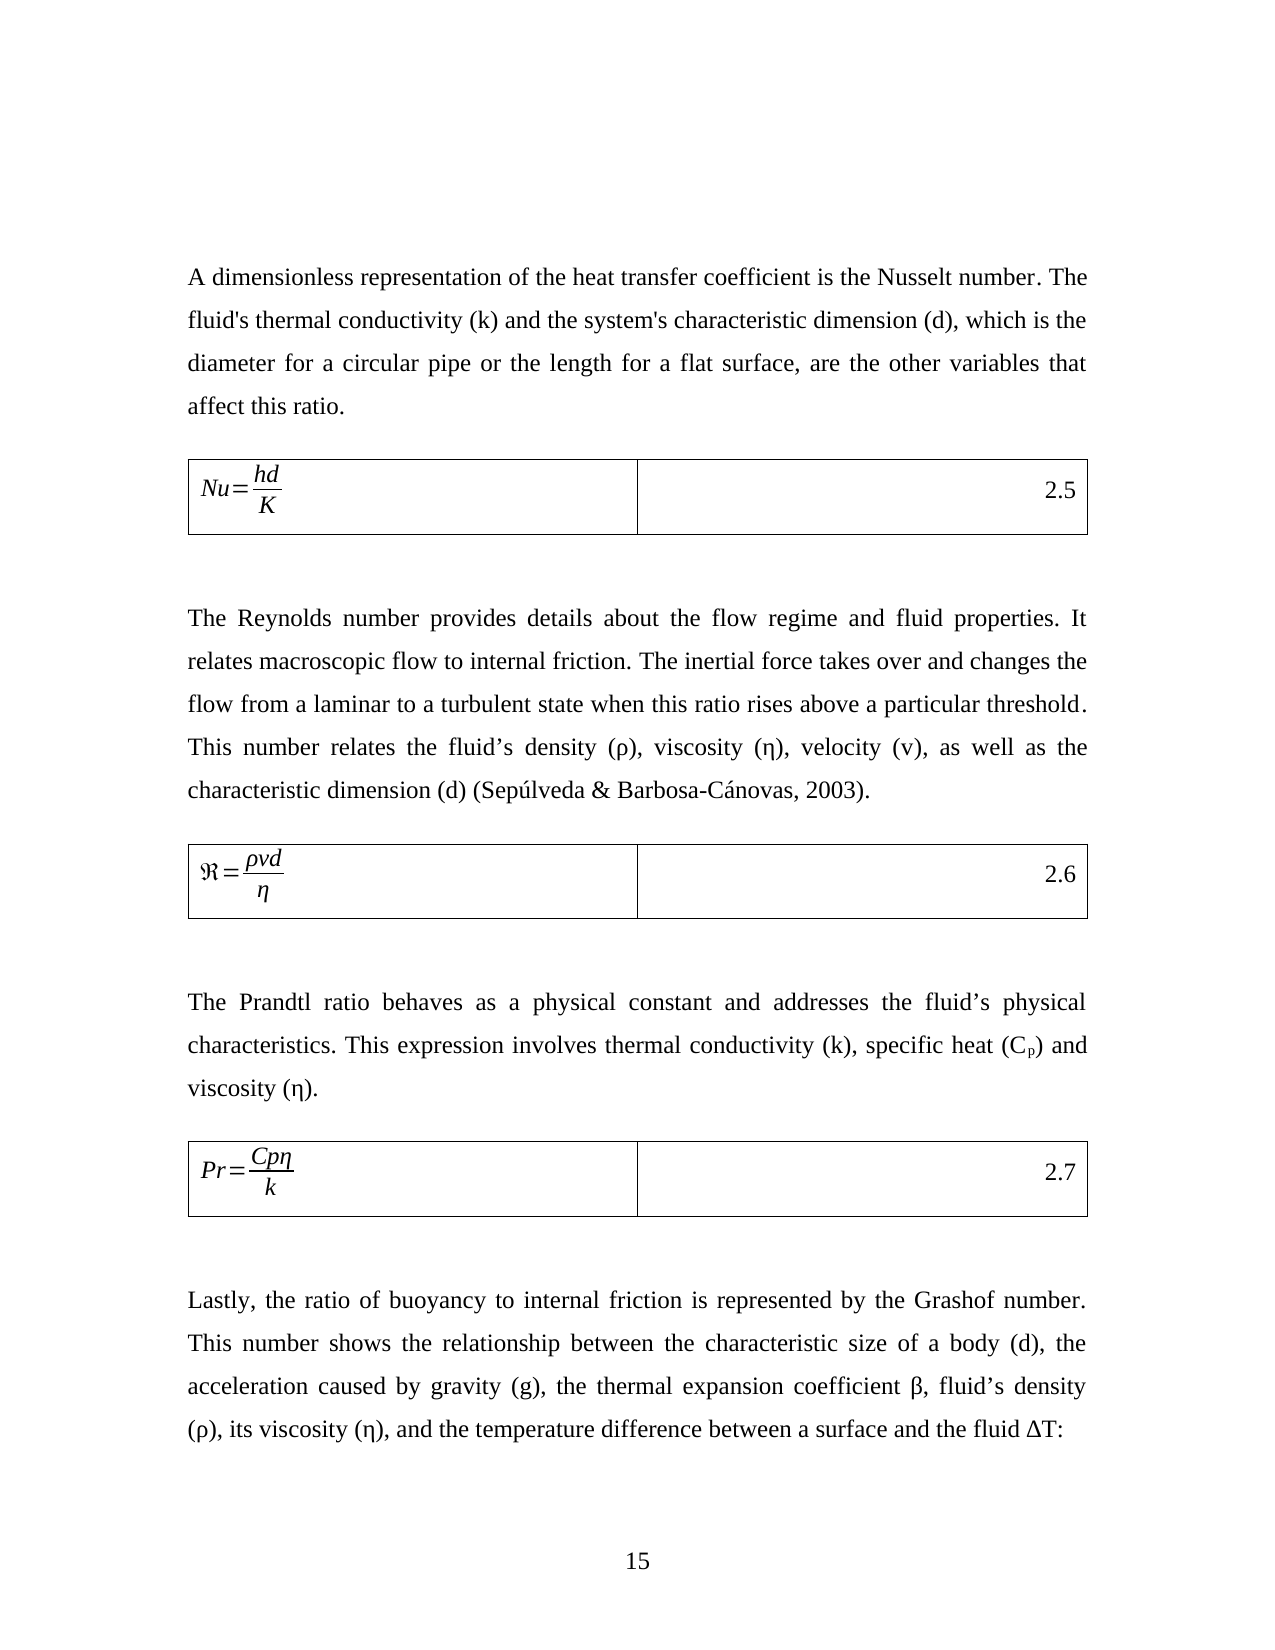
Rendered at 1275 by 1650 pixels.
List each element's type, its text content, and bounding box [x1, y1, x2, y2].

table_header 2.7 [638, 1142, 1087, 1216]
table_header [189, 1142, 637, 1216]
text Lastly, the ratio of buoyancy to internal friction is represented by the Grashof number. This number shows the relationship between the characteristic size of a body (d), the acceleration caused by gravity (g), the thermal expansion coefficient β, fluid’s density (ρ), its viscosity (η), and the temperature difference between a surface and the fluid ∆T: [187, 1285, 1087, 1443]
text A dimensionless representation of the heat transfer coefficient is the Nusselt number. The fluid's thermal conductivity (k) and the system's characteristic dimension (d), which is the diameter for a circular pipe or the length for a flat surface, are the other variables that affect this ratio. [187, 262, 1087, 420]
text The Reynolds number provides details about the flow regime and fluid properties. It relates macroscopic flow to internal friction. The inertial force takes over and changes the flow from a laminar to a turbulent state when this ratio rises above a particular threshold. This number relates the fluid’s density (ρ), viscosity (η), velocity (v), as well as the characteristic dimension (d) (Sepúlveda & Barbosa-Cánovas, 2003). [187, 603, 1087, 804]
table_header 2.6 [638, 845, 1087, 918]
table_header [189, 460, 637, 534]
table_header 2.5 [638, 460, 1087, 534]
text The Prandtl ratio behaves as a physical constant and addresses the fluid’s physical characteristics. This expression involves thermal conductivity (k), specific heat (Cp) and viscosity (η). [187, 987, 1087, 1102]
table_header [189, 845, 637, 918]
